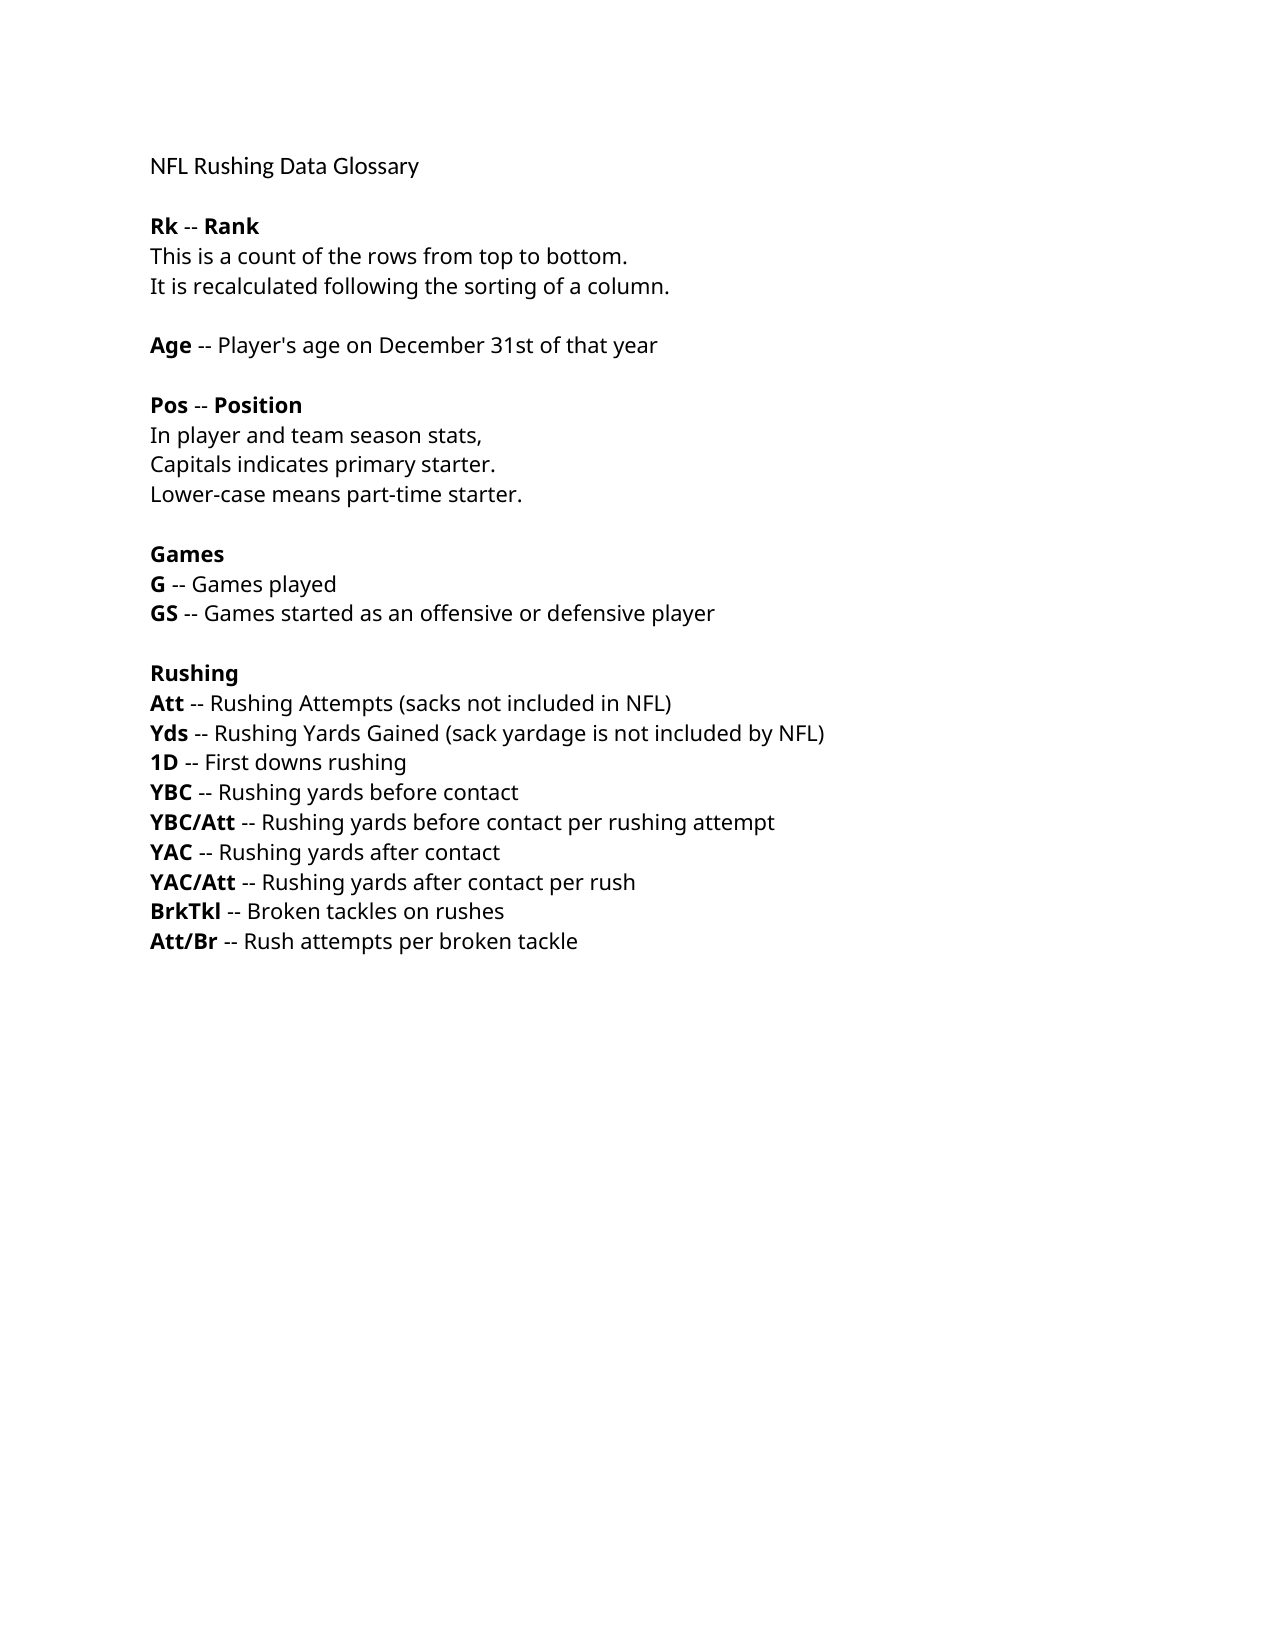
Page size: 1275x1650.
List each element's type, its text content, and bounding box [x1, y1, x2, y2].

text BrkTkl -- Broken tackles on rushes [150, 896, 1125, 926]
text NFL Rushing Data Glossary [150, 150, 1125, 181]
text Age -- Player's age on December 31st of that year [150, 330, 1125, 360]
text YBC -- Rushing yards before contact [150, 777, 1125, 807]
text YAC -- Rushing yards after contact [150, 837, 1125, 866]
text Att/Br -- Rush attempts per broken tackle [150, 926, 1125, 956]
text GS -- Games started as an offensive or defensive player [150, 598, 1125, 628]
text Rushing [150, 658, 1125, 688]
text Att -- Rushing Attempts (sacks not included in NFL) [150, 688, 1125, 717]
text YAC/Att -- Rushing yards after contact per rush [150, 866, 1125, 896]
text G -- Games played [150, 568, 1125, 598]
text Rk -- Rank This is a count of the rows from top to bottom. It is recalculated following the sorting of a column. [150, 211, 1125, 300]
text YBC/Att -- Rushing yards before contact per rushing attempt [150, 807, 1125, 837]
text 1D -- First downs rushing [150, 747, 1125, 777]
text Pos -- Position In player and team season stats, Capitals indicates primary starter. Lower-case means part-time starter. [150, 390, 1125, 509]
text Yds -- Rushing Yards Gained (sack yardage is not included by NFL) [150, 717, 1125, 747]
text Games [150, 539, 1125, 568]
